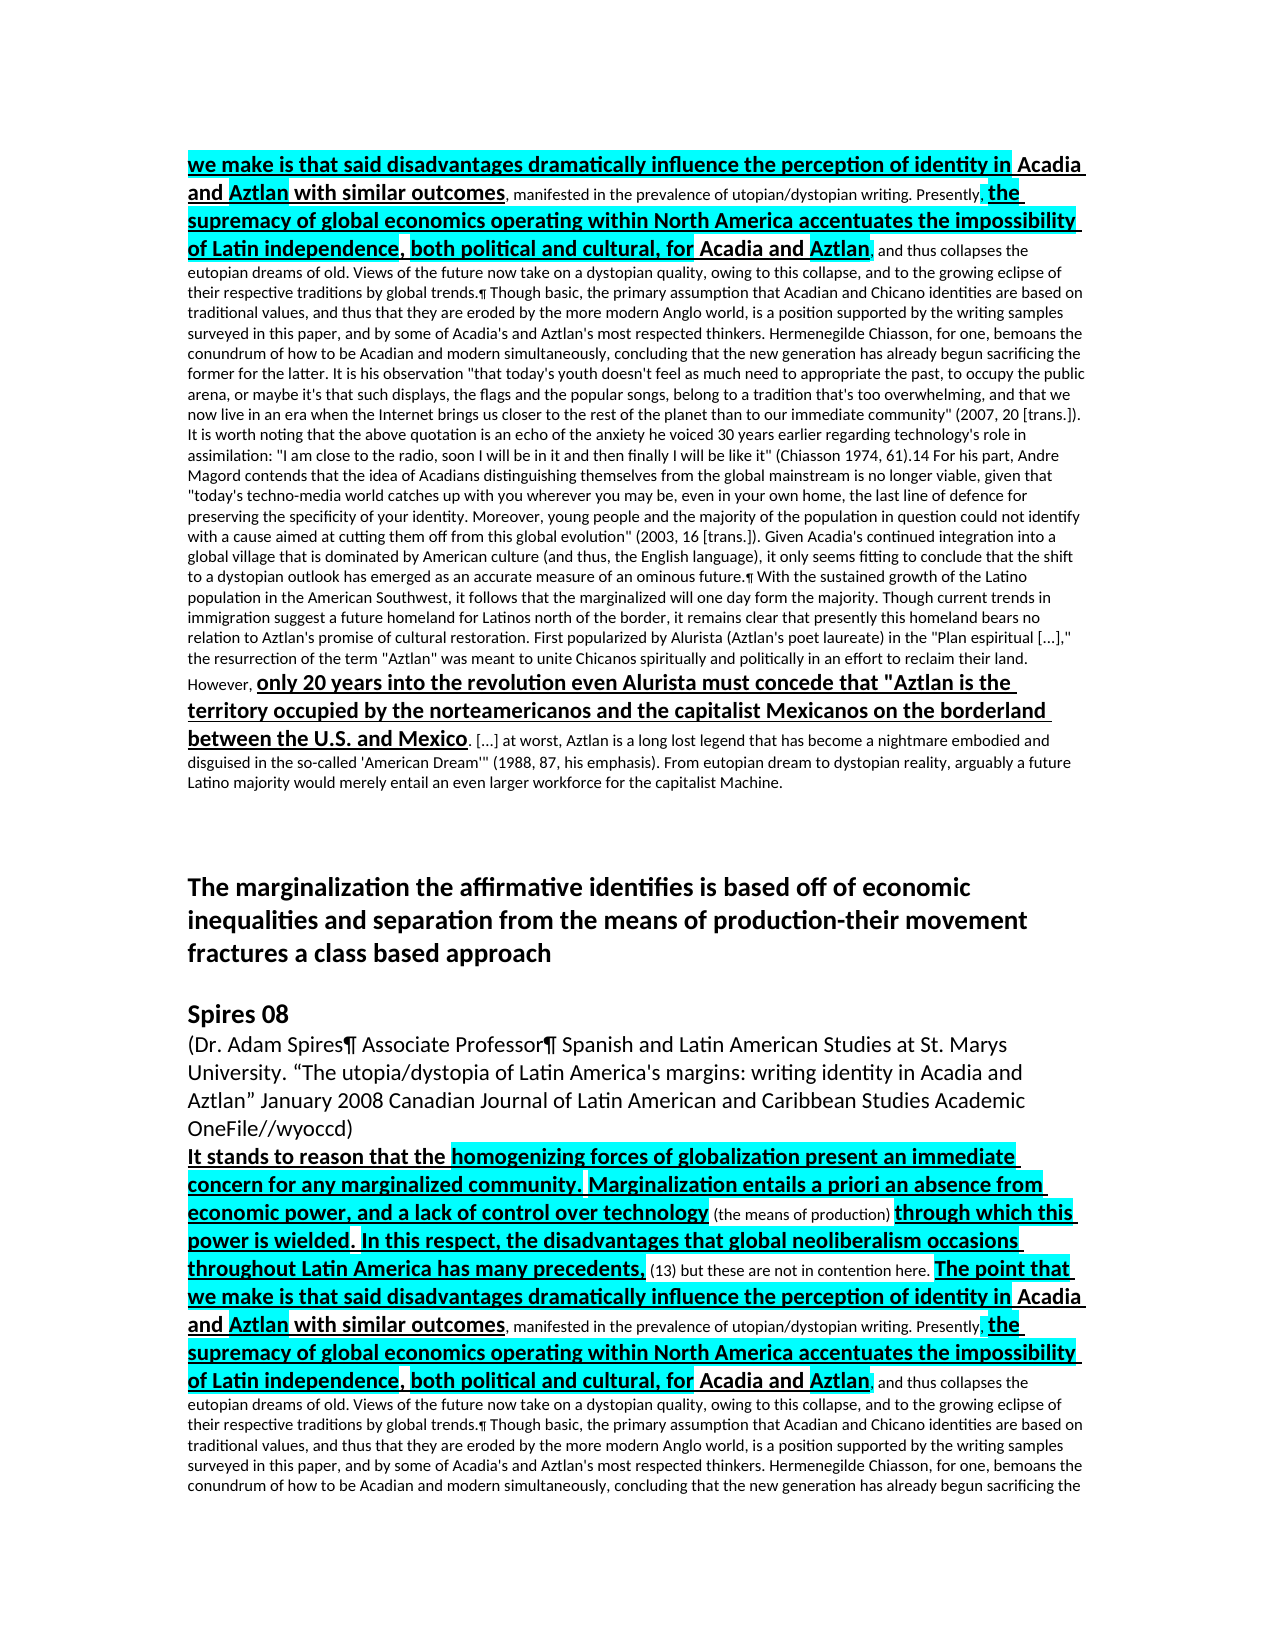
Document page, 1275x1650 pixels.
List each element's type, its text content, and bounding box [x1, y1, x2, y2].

text (Dr. Adam Spires¶ Associate Professor¶ Spanish and Latin American Studies at St. Marys University. “The utopia/dystopia of Latin America's margins: writing identity in Acadia and Aztlan” January 2008 Canadian Journal of Latin American and Caribbean Studies Academic OneFile//wyoccd) [187, 1030, 1087, 1142]
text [187, 150, 1087, 793]
text Spires 08 [187, 997, 1087, 1030]
subtitle The marginalization the affirmative identifies is based off of economic inequalities and separation from the means of production-their movement fractures a class based approach [187, 870, 1087, 969]
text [187, 1142, 1087, 1496]
